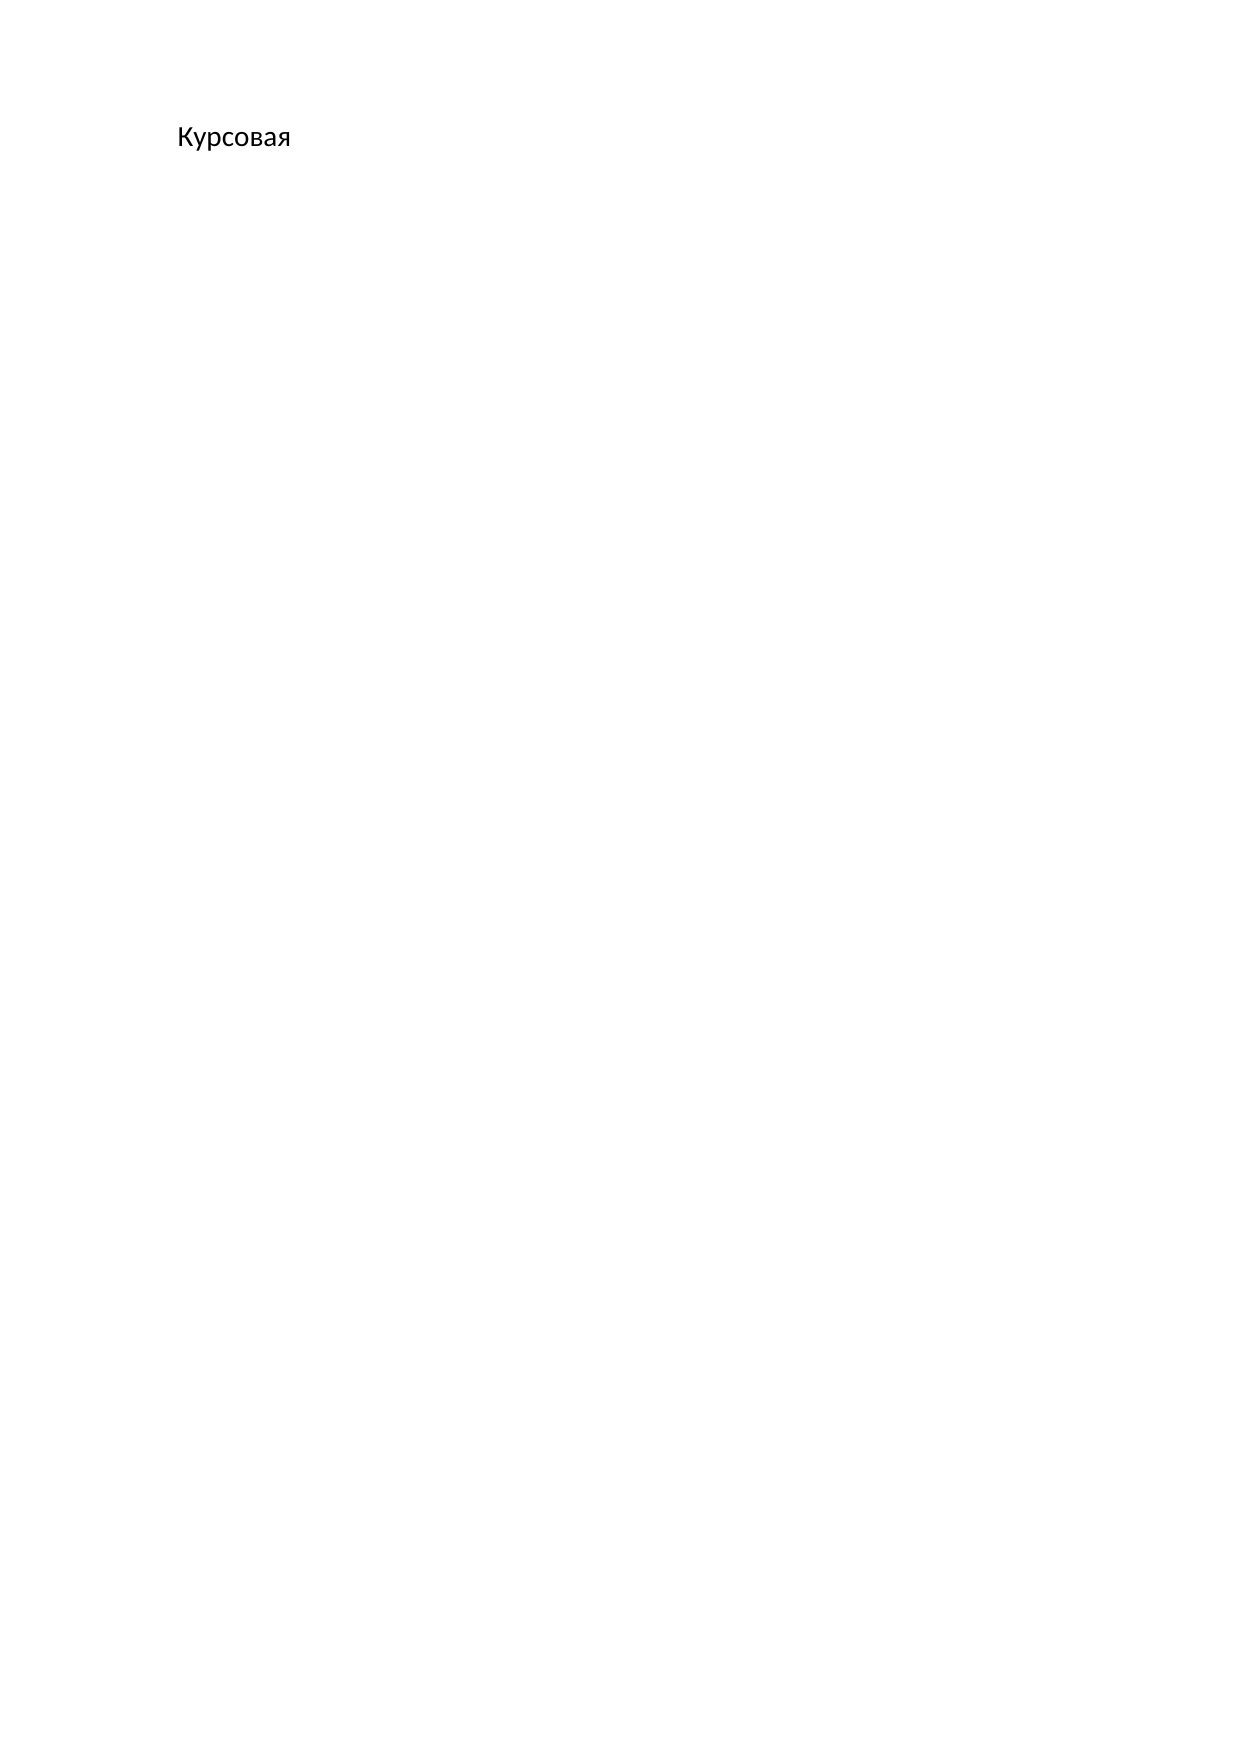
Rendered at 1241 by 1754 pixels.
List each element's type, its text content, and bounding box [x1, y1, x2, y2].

text Курсовая [177, 118, 1152, 154]
